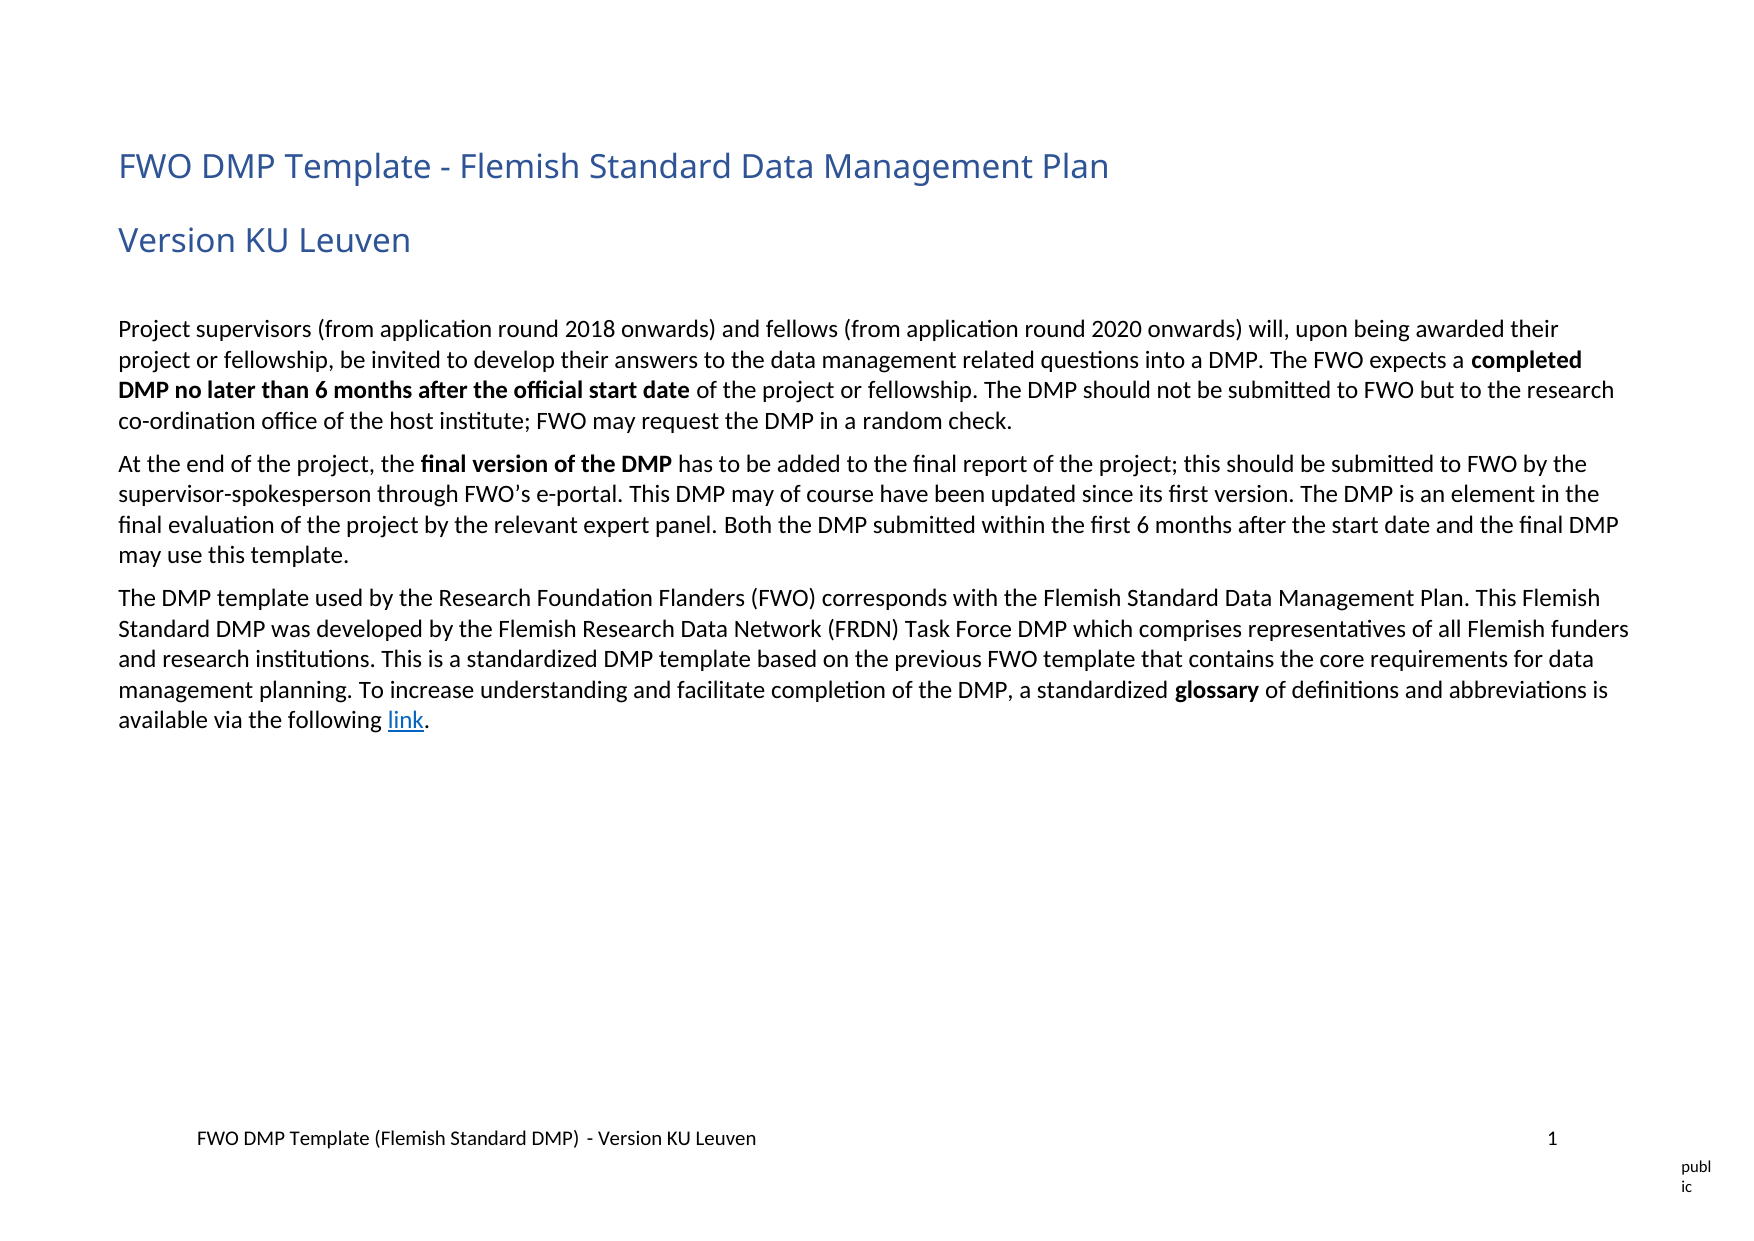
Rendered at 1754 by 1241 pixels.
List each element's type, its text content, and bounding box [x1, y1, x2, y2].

text At the end of the project, the final version of the DMP has to be added to the final report of the project; this should be submitted to FWO by the supervisor-spokesperson through FWO’s e-portal. This DMP may of course have been updated since its first version. The DMP is an element in the final evaluation of the project by the relevant expert panel. Both the DMP submitted within the first 6 months after the start date and the final DMP may use this template. [118, 448, 1636, 570]
subtitle FWO DMP Template - Flemish Standard Data Management Plan [118, 143, 1636, 188]
subtitle Version KU Leuven [118, 217, 1636, 262]
text The DMP template used by the Research Foundation Flanders (FWO) corresponds with the Flemish Standard Data Management Plan. This Flemish Standard DMP was developed by the Flemish Research Data Network (FRDN) Task Force DMP which comprises representatives of all Flemish funders and research institutions. This is a standardized DMP template based on the previous FWO template that contains the core requirements for data management planning. To increase understanding and facilitate completion of the DMP, a standardized glossary of definitions and abbreviations is available via the following link. [118, 582, 1636, 735]
text Project supervisors (from application round 2018 onwards) and fellows (from application round 2020 onwards) will, upon being awarded their project or fellowship, be invited to develop their answers to the data management related questions into a DMP. The FWO expects a completed DMP no later than 6 months after the official start date of the project or fellowship. The DMP should not be submitted to FWO but to the research co-ordination office of the host institute; FWO may request the DMP in a random check. [118, 313, 1636, 435]
